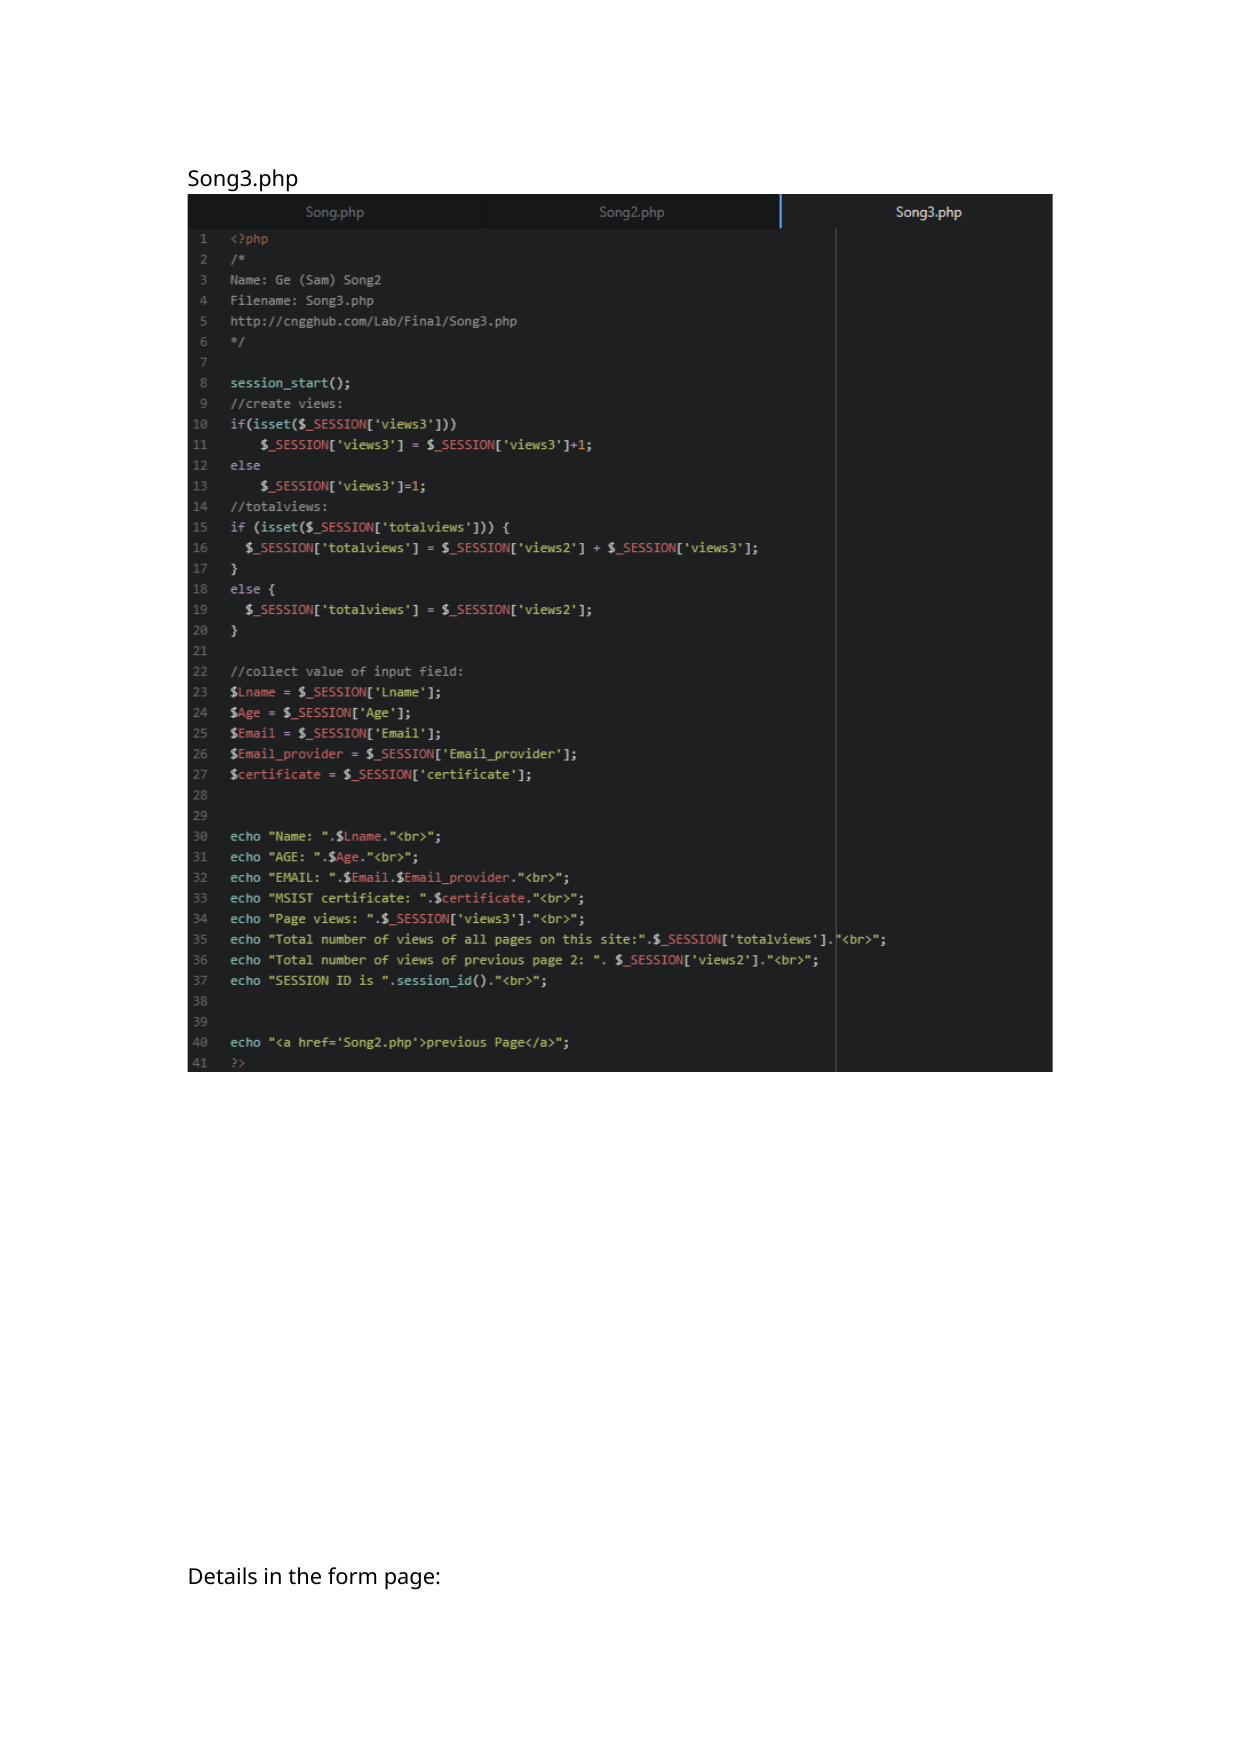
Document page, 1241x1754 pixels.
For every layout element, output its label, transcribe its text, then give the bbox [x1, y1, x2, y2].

text Song3.php [187, 162, 1053, 194]
picture [187, 194, 1053, 1072]
text Details in the form page: [187, 1559, 1053, 1592]
